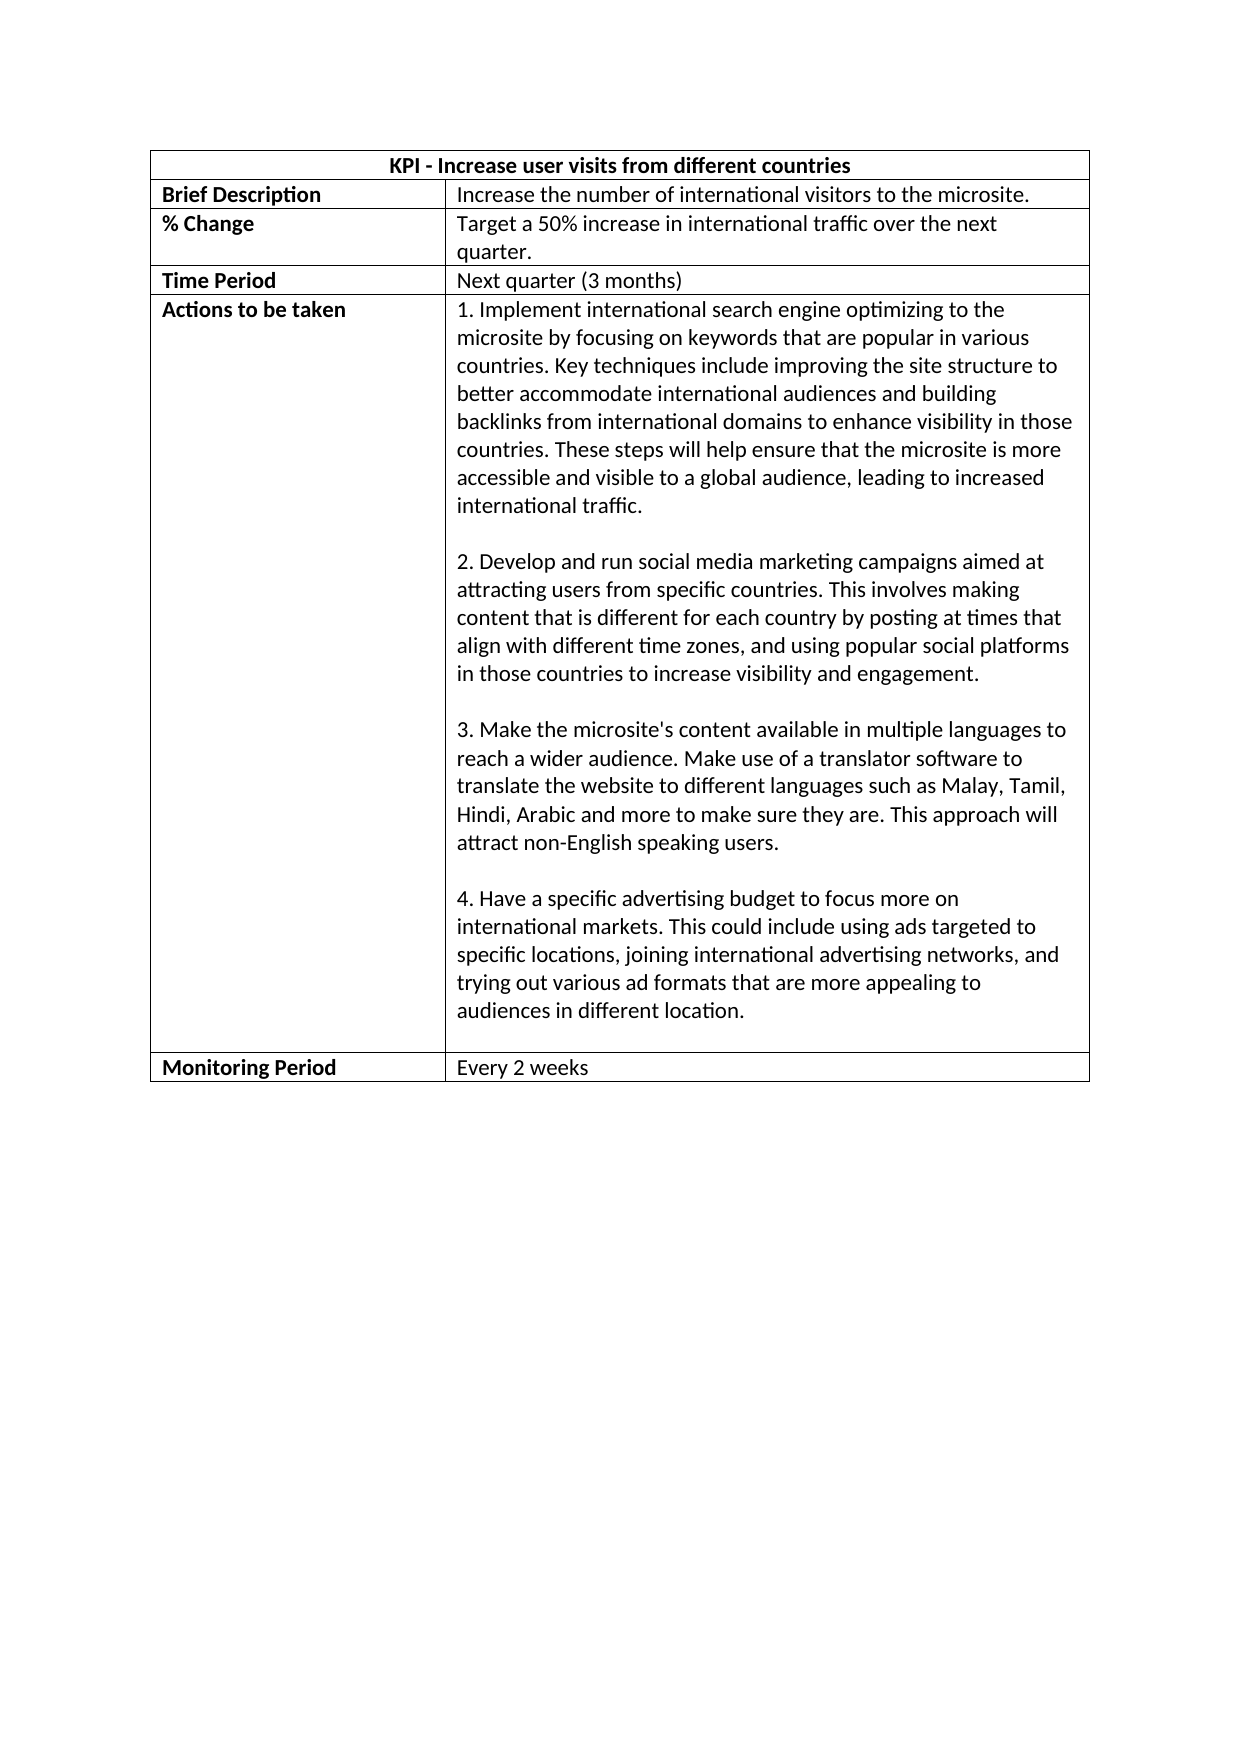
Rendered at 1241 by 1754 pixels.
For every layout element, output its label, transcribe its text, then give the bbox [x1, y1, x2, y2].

table_cell Target a 50% increase in international traffic over the next quarter. [446, 209, 1089, 265]
table_cell % Change [151, 209, 445, 265]
table_cell Time Period [151, 266, 445, 294]
table_cell Monitoring Period [151, 1053, 445, 1081]
table_cell Next quarter (3 months) [446, 266, 1089, 294]
table_cell Actions to be taken [151, 295, 445, 1052]
table_cell Every 2 weeks [446, 1053, 1089, 1081]
table_header KPI - Increase user visits from different countries [151, 151, 1089, 179]
table_cell Increase the number of international visitors to the microsite. [446, 180, 1089, 208]
table_cell Brief Description [151, 180, 445, 208]
table_cell 1. Implement international search engine optimizing to the microsite by focusing on keywords that are popular in various countries. Key techniques include improving the site structure to better accommodate international audiences and building backlinks from international domains to enhance visibility in those countries. These steps will help ensure that the microsite is more accessible and visible to a global audience, leading to increased international traffic. 2. Develop and run social media marketing campaigns aimed at attracting users from specific countries. This involves making content that is different for each country by posting at times that align with different time zones, and using popular social platforms in those countries to increase visibility and engagement. 3. Make the microsite's content available in multiple languages to reach a wider audience. Make use of a translator software to translate the website to different languages such as Malay, Tamil, Hindi, Arabic and more to make sure they are. This approach will attract non-English speaking users. 4. Have a specific advertising budget to focus more on international markets. This could include using ads targeted to specific locations, joining international advertising networks, and trying out various ad formats that are more appealing to audiences in different location. [446, 295, 1089, 1052]
